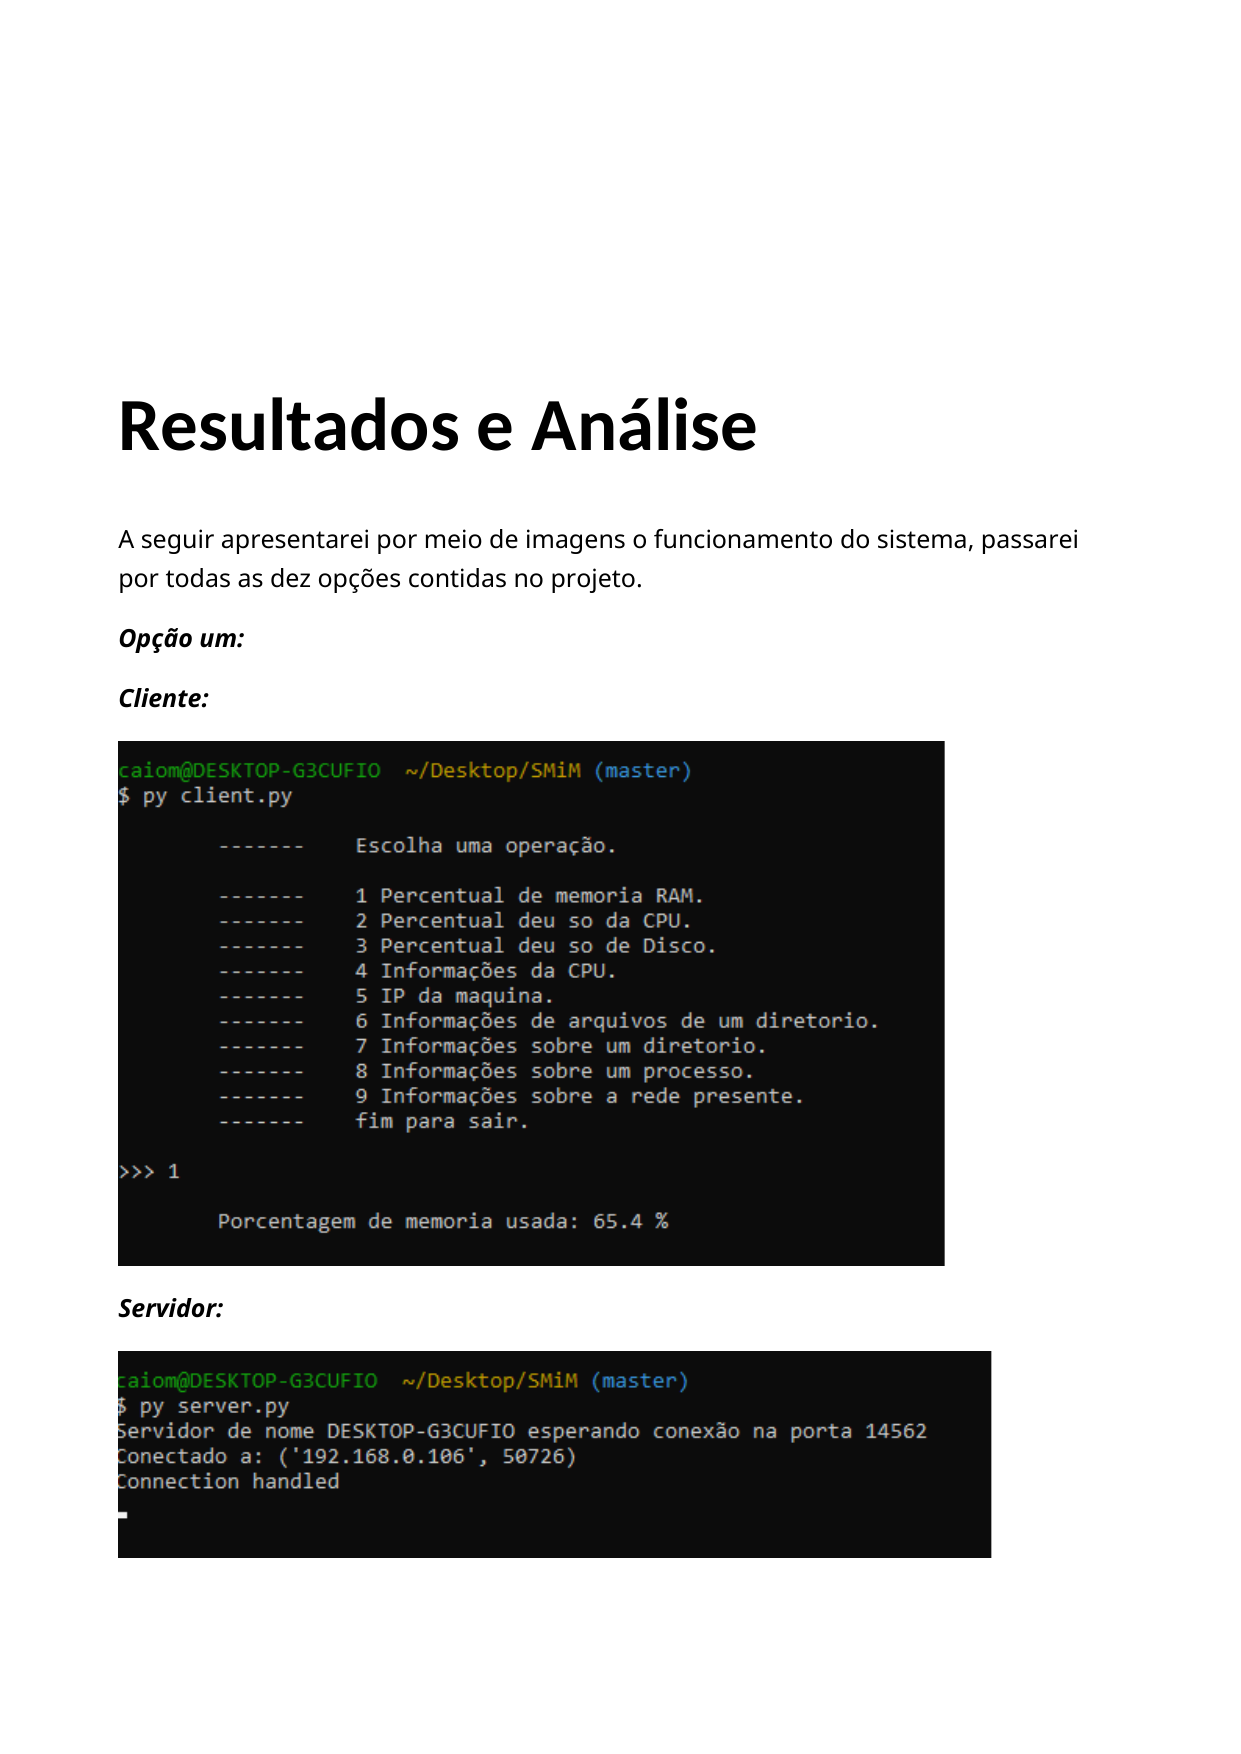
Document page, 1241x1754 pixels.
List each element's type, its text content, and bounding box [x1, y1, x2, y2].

picture [118, 741, 945, 1266]
text Servidor: [118, 1291, 1122, 1325]
text A seguir apresentarei por meio de imagens o funcionamento do sistema, passarei por todas as dez opções contidas no projeto. [118, 522, 1122, 595]
text Opção um: [118, 621, 1122, 655]
subtitle Resultados e Análise [118, 377, 1122, 469]
text Cliente: [118, 681, 1122, 715]
picture [118, 1351, 992, 1558]
